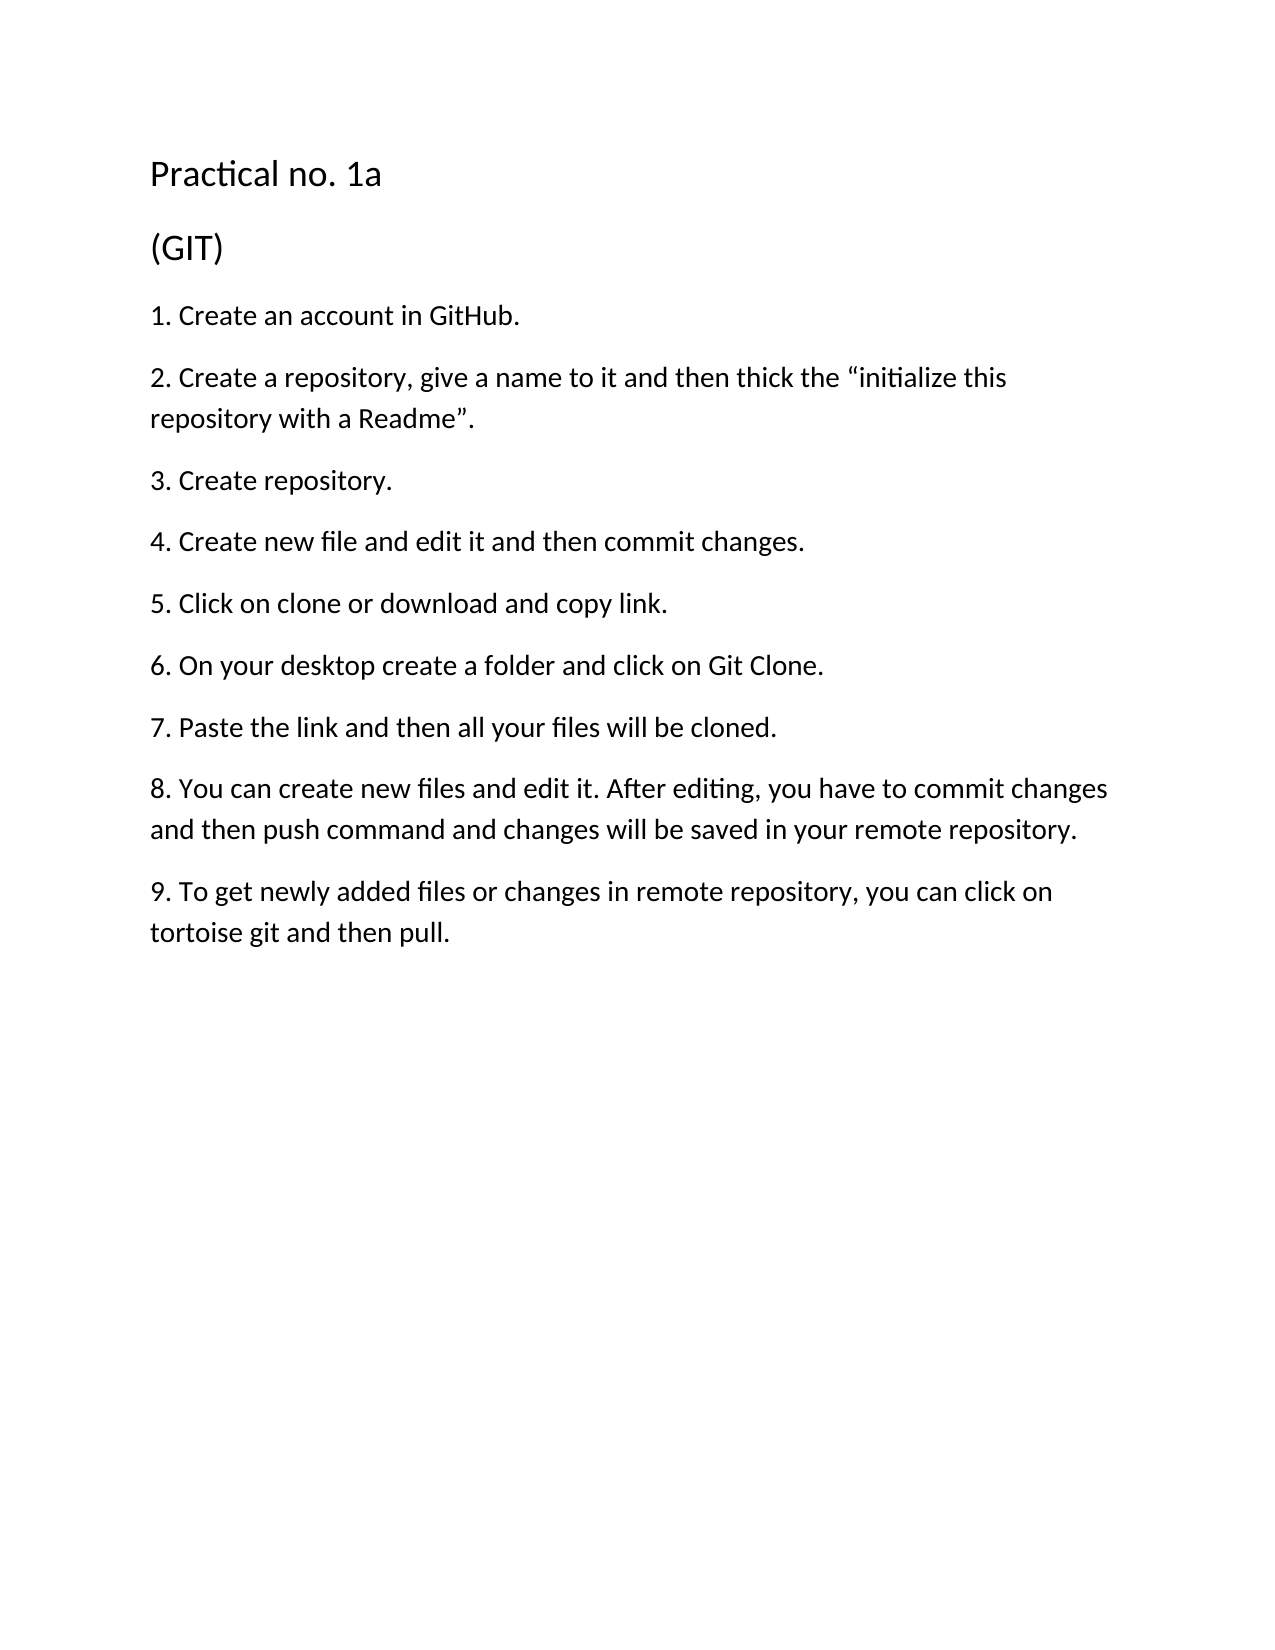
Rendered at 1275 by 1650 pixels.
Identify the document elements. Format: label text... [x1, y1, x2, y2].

text 1. Create an account in GitHub. [150, 297, 1125, 333]
text 6. On your desktop create a folder and click on Git Clone. [150, 647, 1125, 682]
text 2. Create a repository, give a name to it and then thick the “initialize this repository with a Readme”. [150, 359, 1125, 435]
text 3. Create repository. [150, 462, 1125, 497]
text 5. Click on clone or download and copy link. [150, 585, 1125, 621]
text (GIT) [150, 223, 1125, 269]
text Practical no. 1a [150, 150, 1125, 196]
text 4. Create new file and edit it and then commit changes. [150, 523, 1125, 559]
text 8. You can create new files and edit it. After editing, you have to commit changes and then push command and changes will be saved in your remote repository. [150, 770, 1125, 847]
text 7. Paste the link and then all your files will be cloned. [150, 709, 1125, 744]
text 9. To get newly added files or changes in remote repository, you can click on tortoise git and then pull. [150, 873, 1125, 950]
